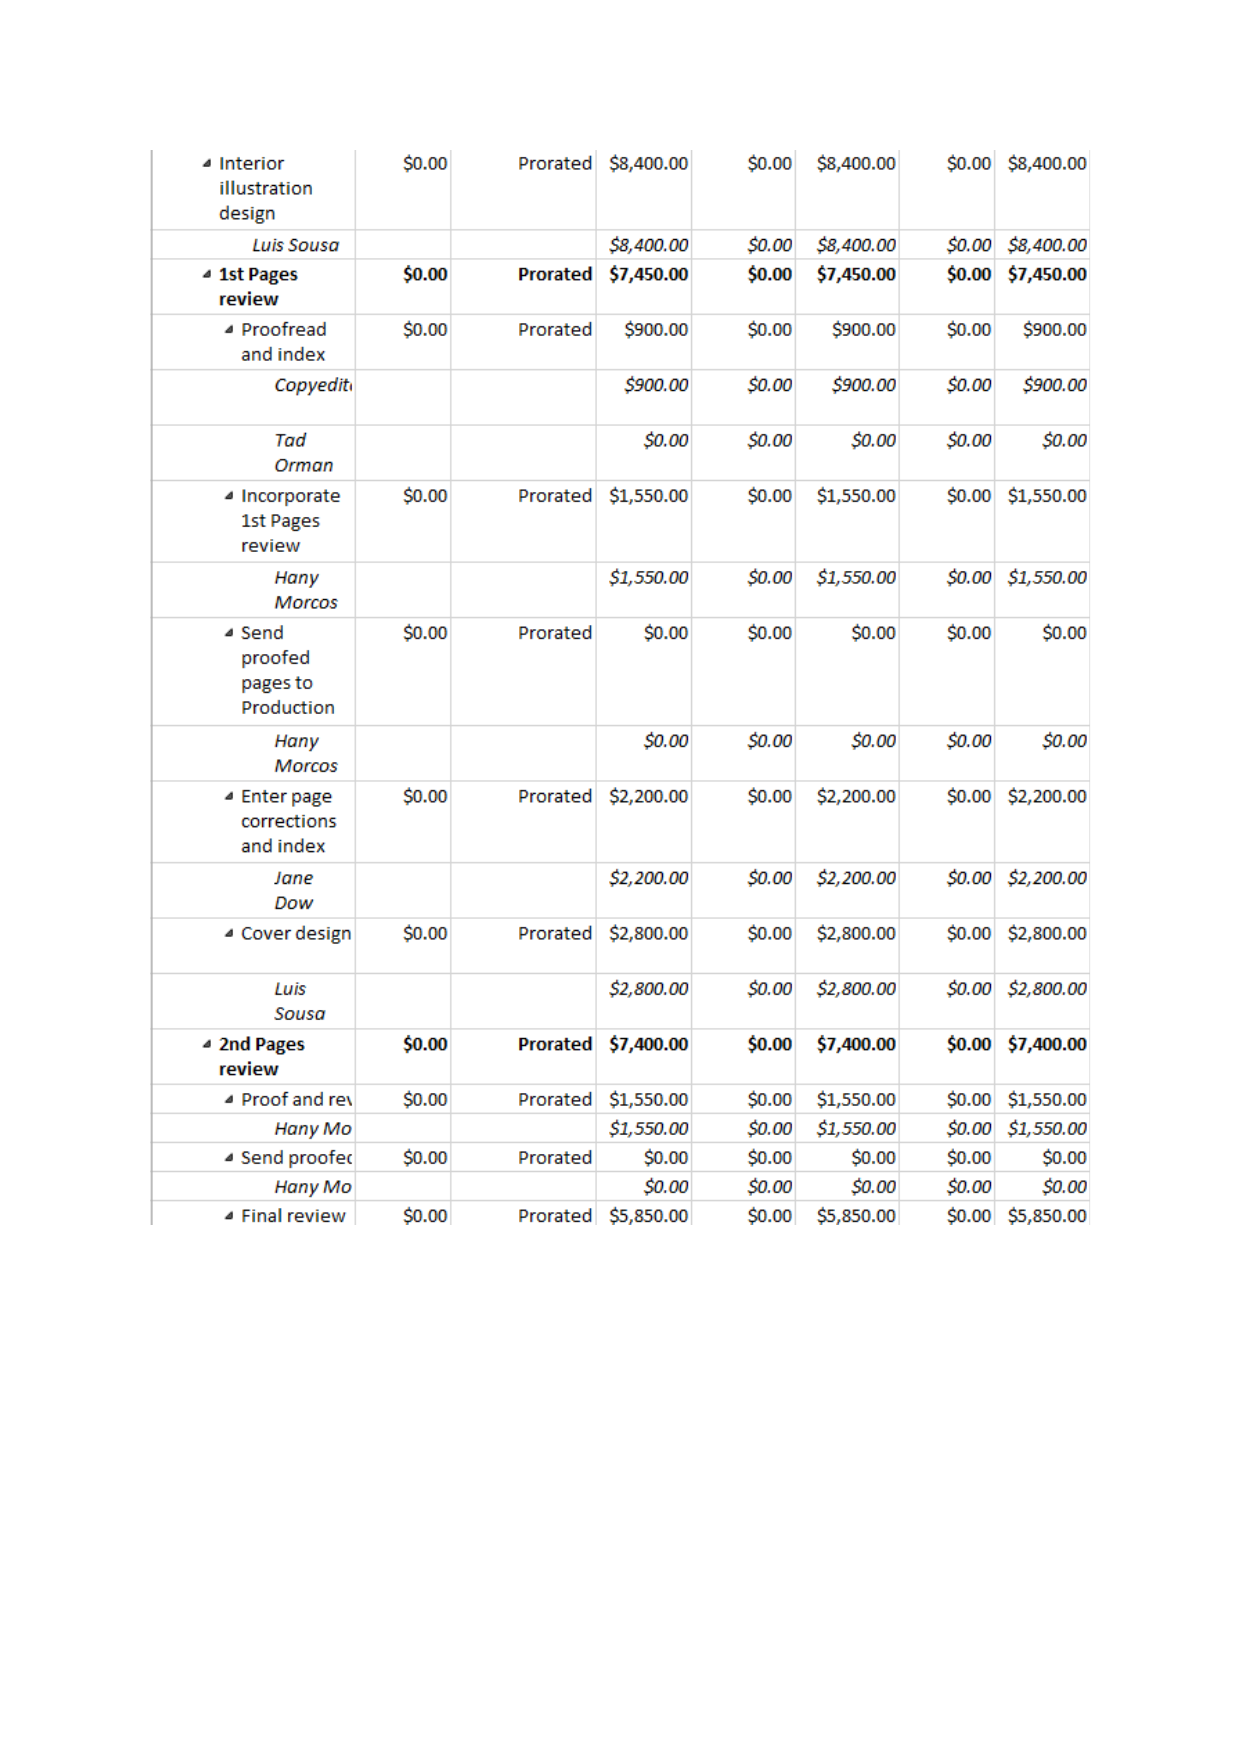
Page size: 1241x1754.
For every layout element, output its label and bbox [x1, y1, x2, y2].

picture [150, 150, 1091, 1225]
